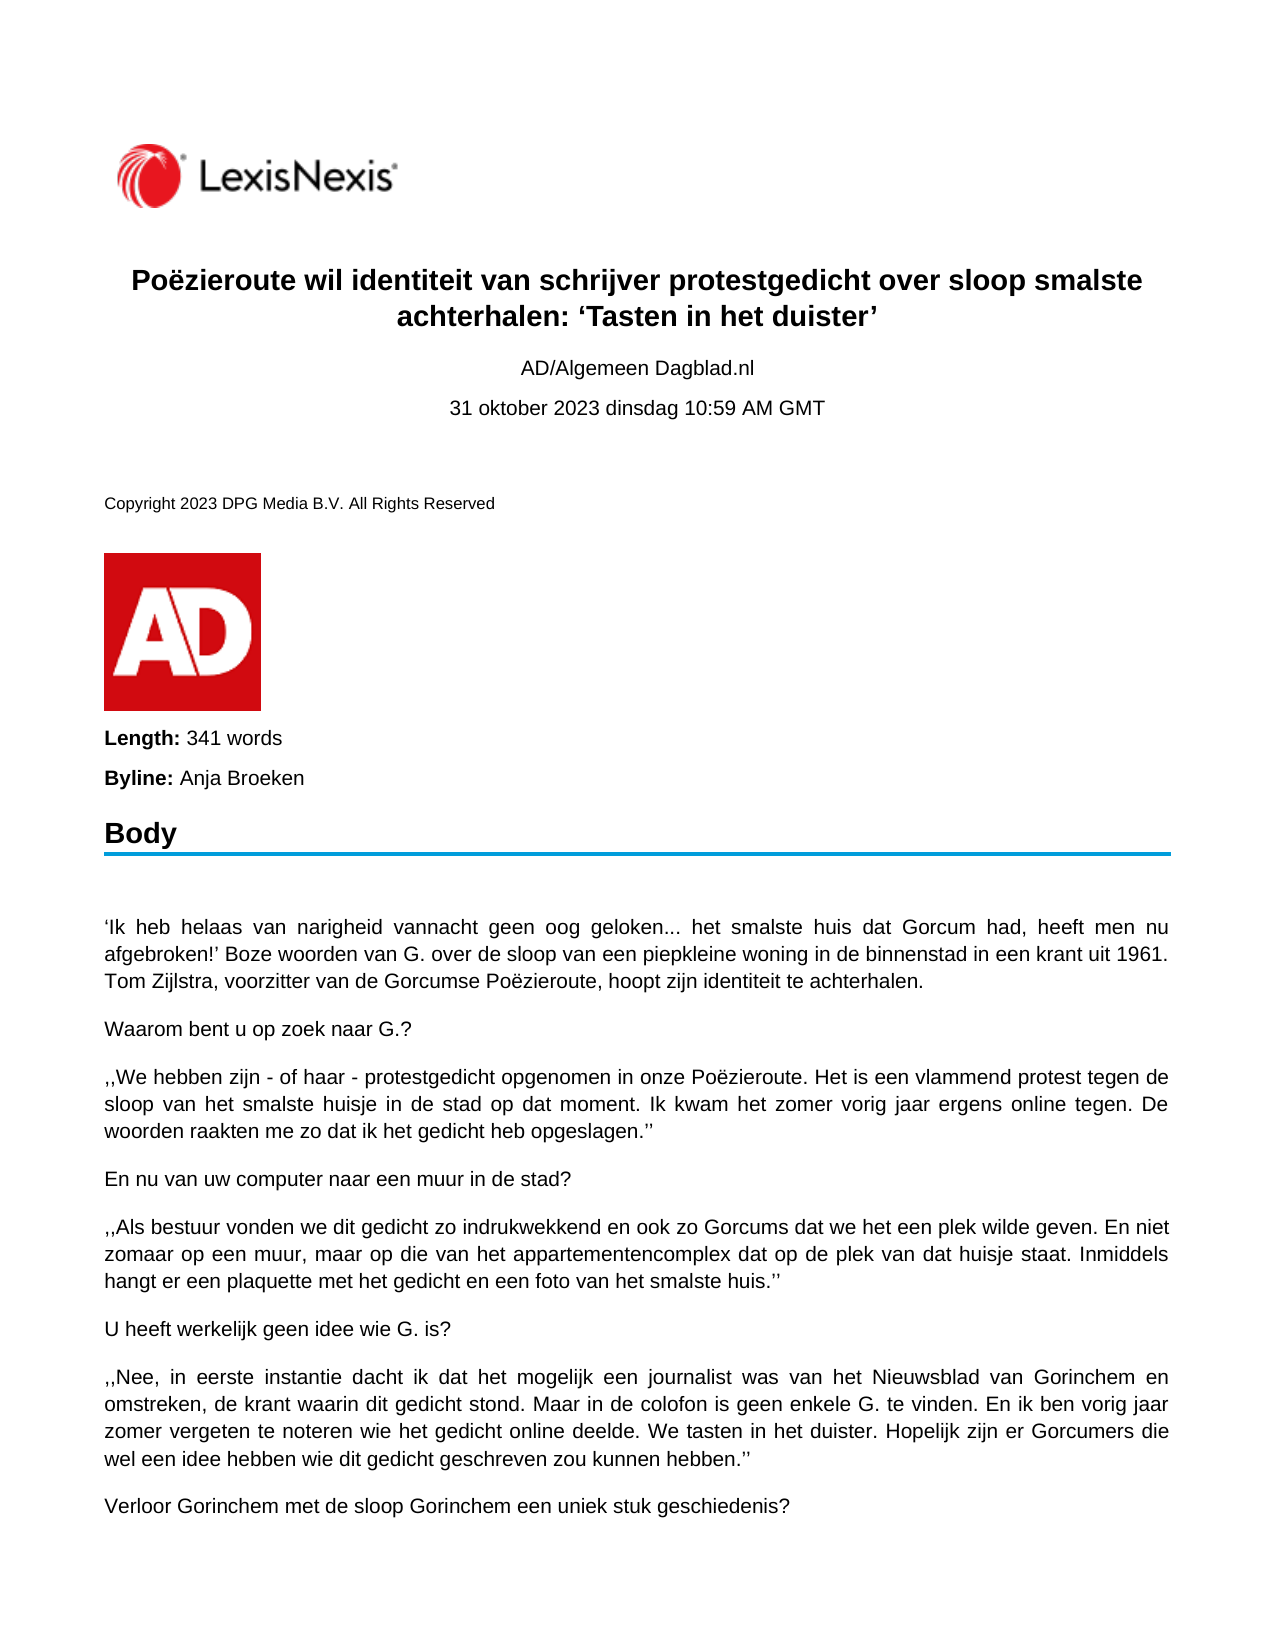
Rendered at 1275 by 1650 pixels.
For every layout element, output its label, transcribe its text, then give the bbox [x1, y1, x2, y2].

text ‘Ik heb helaas van narigheid vannacht geen oog geloken... het smalste huis dat Gorcum had, heeft men nu afgebroken!’ Boze woorden van G. over de sloop van een piepkleine woning in de binnenstad in een krant uit 1961. Tom Zijlstra, voorzitter van de Gorcumse Poëzieroute, hoopt zijn identiteit te achterhalen. [104, 912, 1171, 993]
text Waarom bent u op zoek naar G.? [104, 1014, 1171, 1041]
text 31 oktober 2023 dinsdag 10:59 AM GMT [104, 393, 1171, 420]
text U heeft werkelijk geen idee wie G. is? [104, 1314, 1171, 1341]
text Copyright 2023 DPG Media B.V. All Rights Reserved [104, 461, 1171, 513]
picture [104, 144, 412, 208]
text Body [104, 814, 1171, 850]
text ,,Nee, in eerste instantie dacht ik dat het mogelijk een journalist was van het Nieuwsblad van Gorinchem en omstreken, de krant waarin dit gedicht stond. Maar in de colofon is geen enkele G. te vinden. En ik ben vorig jaar zomer vergeten te noteren wie het gedicht online deelde. We tasten in het duister. Hopelijk zijn er Gorcumers die wel een idee hebben wie dit gedicht geschreven zou kunnen hebben.’’ [104, 1362, 1171, 1470]
text Byline: Anja Broeken [104, 762, 1171, 789]
subtitle Poëzieroute wil identiteit van schrijver protestgedicht over sloop smalste achterhalen: ‘Tasten in het duister’ [104, 261, 1171, 332]
text ,,We hebben zijn - of haar - protestgedicht opgenomen in onze Poëzieroute. Het is een vlammend protest tegen de sloop van het smalste huisje in de stad op dat moment. Ik kwam het zomer vorig jaar ergens online tegen. De woorden raakten me zo dat ik het gedicht heb opgeslagen.’’ [104, 1062, 1171, 1143]
picture [104, 553, 261, 711]
text AD/Algemeen Dagblad.nl [104, 353, 1171, 380]
text Verloor Gorinchem met de sloop Gorinchem een uniek stuk geschiedenis? [104, 1491, 1171, 1518]
text Length: 341 words [104, 723, 1171, 750]
text En nu van uw computer naar een muur in de stad? [104, 1164, 1171, 1191]
text ,,Als bestuur vonden we dit gedicht zo indrukwekkend en ook zo Gorcums dat we het een plek wilde geven. En niet zomaar op een muur, maar op die van het appartementencomplex dat op de plek van dat huisje staat. Inmiddels hangt er een plaquette met het gedicht en een foto van het smalste huis.’’ [104, 1212, 1171, 1293]
